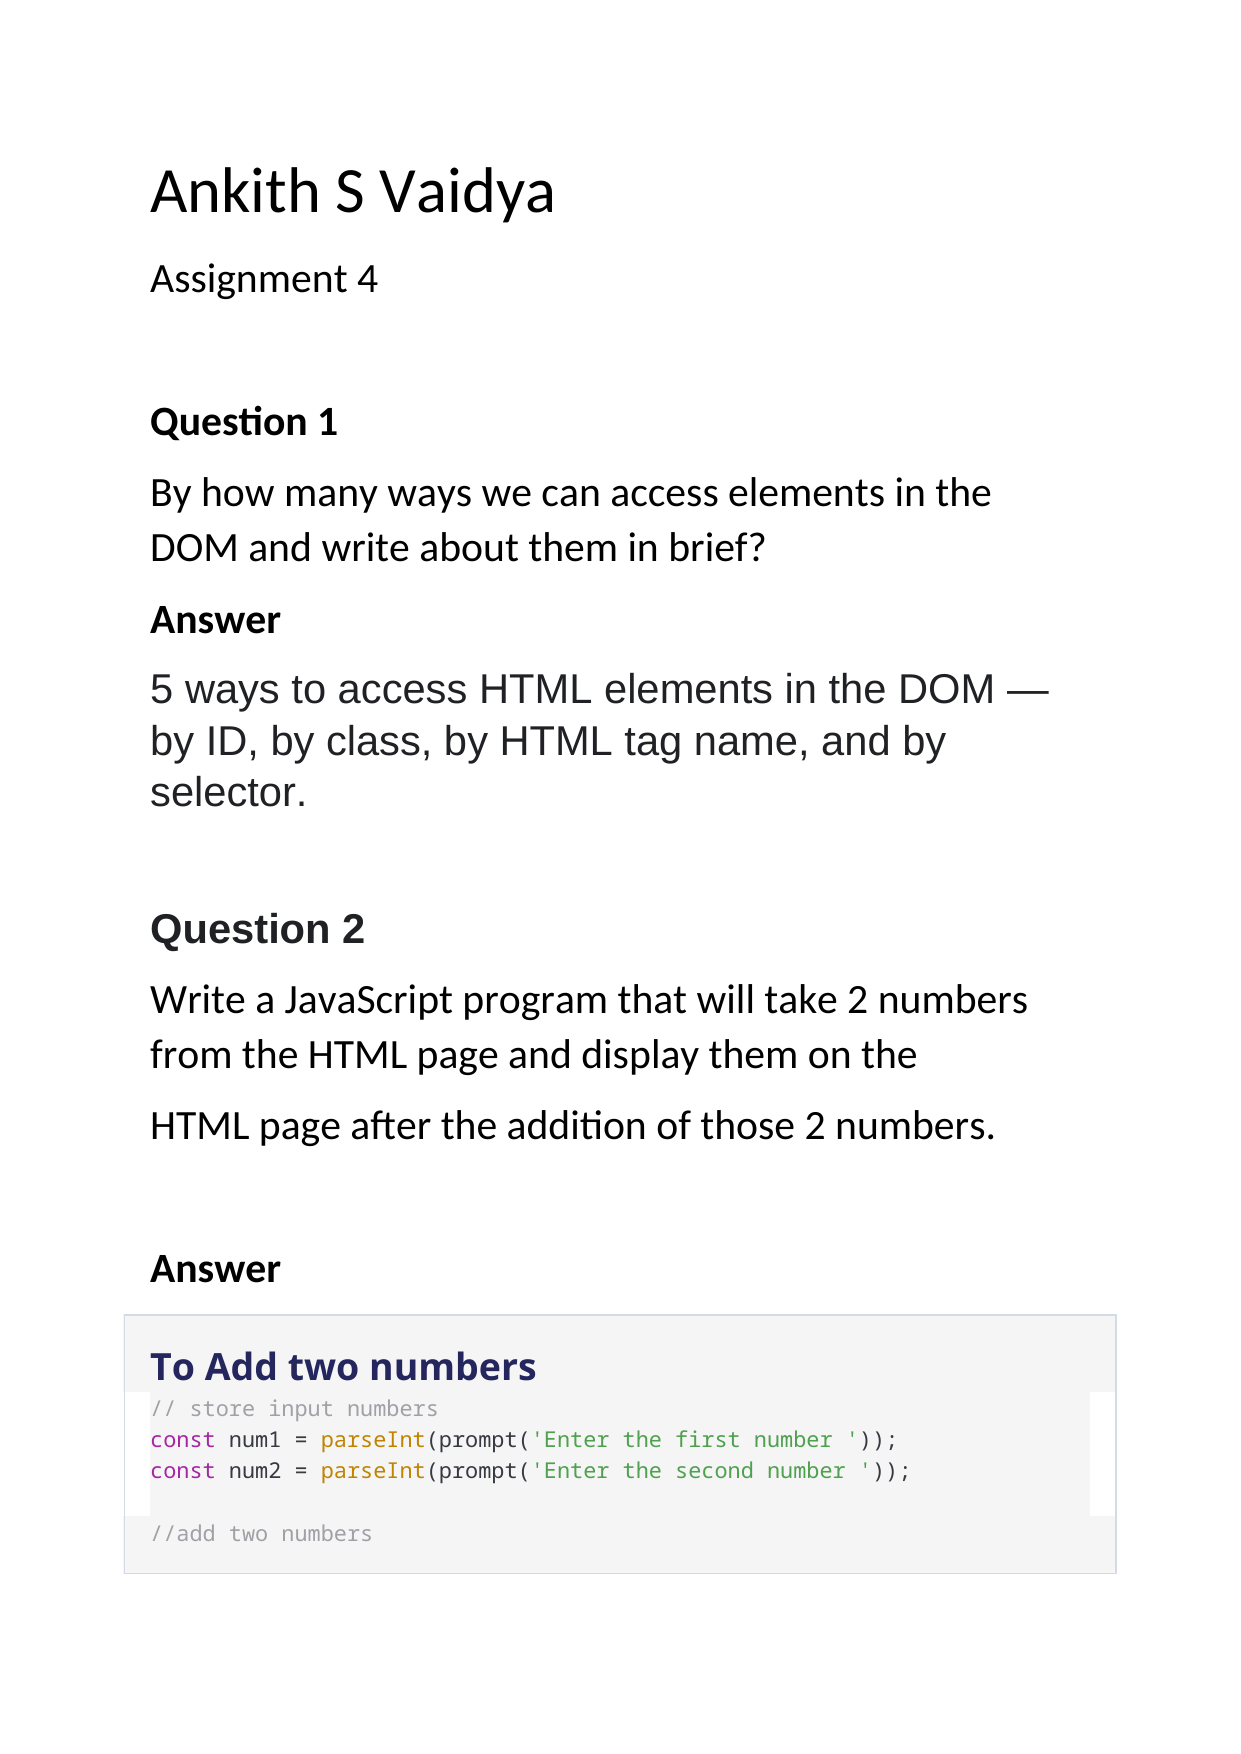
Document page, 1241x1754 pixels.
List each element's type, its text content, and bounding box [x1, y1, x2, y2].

text Question 2 [150, 904, 1090, 952]
text // store input numbers [150, 1392, 1090, 1423]
text By how many ways we can access elements in the DOM and write about them in brief? [150, 466, 1090, 572]
text 5 ways to access HTML elements in the DOM — by ID, by class, by HTML tag name, and by selector. [150, 664, 1090, 816]
text Assignment 4 [150, 252, 1090, 303]
text Question 1 [150, 395, 1090, 446]
text Write a JavaScript program that will take 2 numbers from the HTML page and display them on the [150, 973, 1090, 1078]
text Answer [150, 1242, 1090, 1293]
text Ankith S Vaidya [150, 150, 1090, 229]
text Answer [150, 593, 1090, 644]
text const num1 = parseInt(prompt('Enter the first number ')); [150, 1423, 1090, 1454]
text const num2 = parseInt(prompt('Enter the second number ')); [150, 1454, 1090, 1485]
text To Add two numbers [125, 1316, 1115, 1392]
text //add two numbers [125, 1490, 1115, 1573]
text HTML page after the addition of those 2 numbers. [150, 1099, 1090, 1150]
